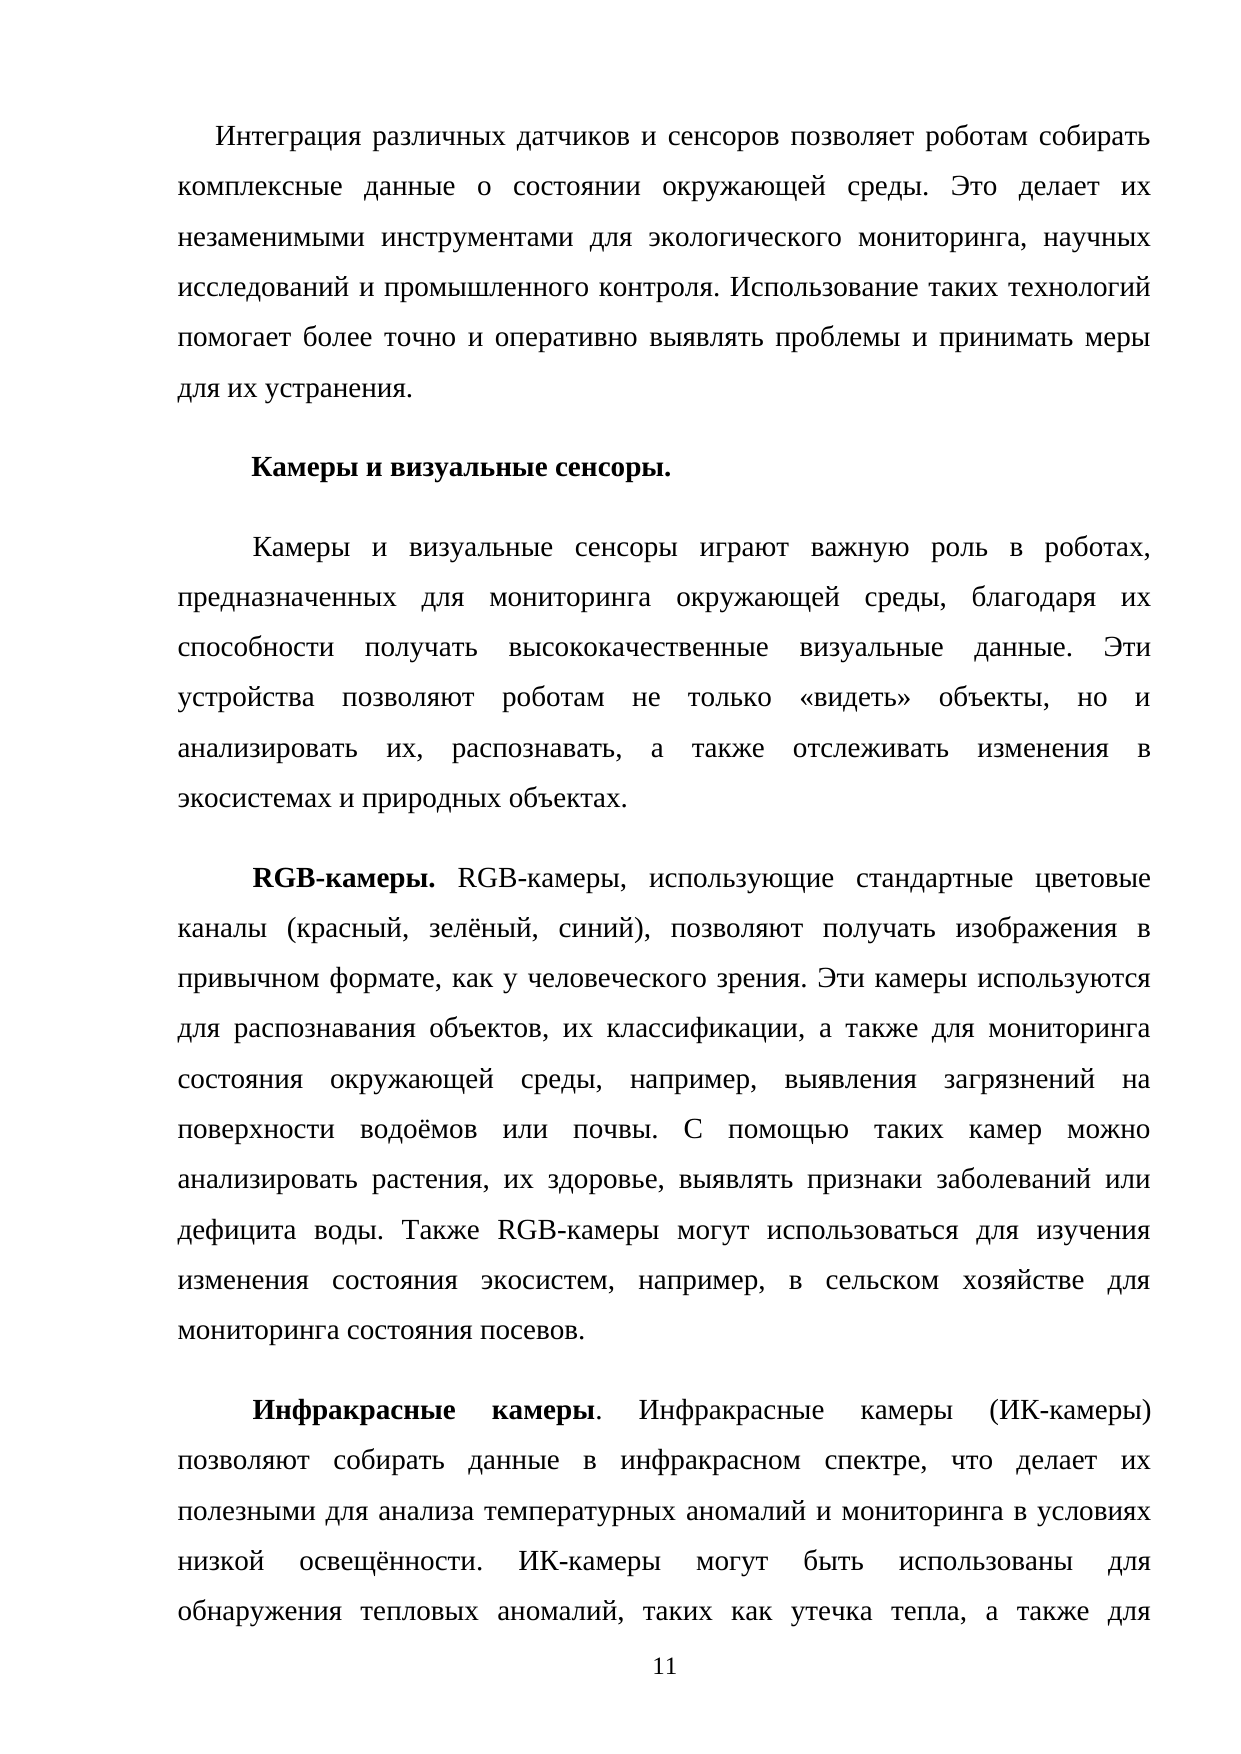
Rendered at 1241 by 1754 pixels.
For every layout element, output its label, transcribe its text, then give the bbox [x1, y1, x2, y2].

text Интеграция различных датчиков и сенсоров позволяет роботам собирать комплексные данные о состоянии окружающей среды. Это делает их незаменимыми инструментами для экологического мониторинга, научных исследований и промышленного контроля. Использование таких технологий помогает более точно и оперативно выявлять проблемы и принимать меры для их устранения. [177, 118, 1152, 403]
text Камеры и визуальные сенсоры играют важную роль в роботах, предназначенных для мониторинга окружающей среды, благодаря их способности получать высококачественные визуальные данные. Эти устройства позволяют роботам не только «видеть» объекты, но и анализировать их, распознавать, а также отслеживать изменения в экосистемах и природных объектах. [177, 529, 1152, 814]
text RGB-камеры. RGB-камеры, использующие стандартные цветовые каналы (красный, зелёный, синий), позволяют получать изображения в привычном формате, как у человеческого зрения. Эти камеры используются для распознавания объектов, их классификации, а также для мониторинга состояния окружающей среды, например, выявления загрязнений на поверхности водоёмов или почвы. С помощью таких камер можно анализировать растения, их здоровье, выявлять признаки заболеваний или дефицита воды. Также RGB-камеры могут использоваться для изучения изменения состояния экосистем, например, в сельском хозяйстве для мониторинга состояния посевов. [177, 860, 1152, 1346]
text Камеры и визуальные сенсоры. [177, 449, 1152, 483]
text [177, 1392, 1152, 1627]
